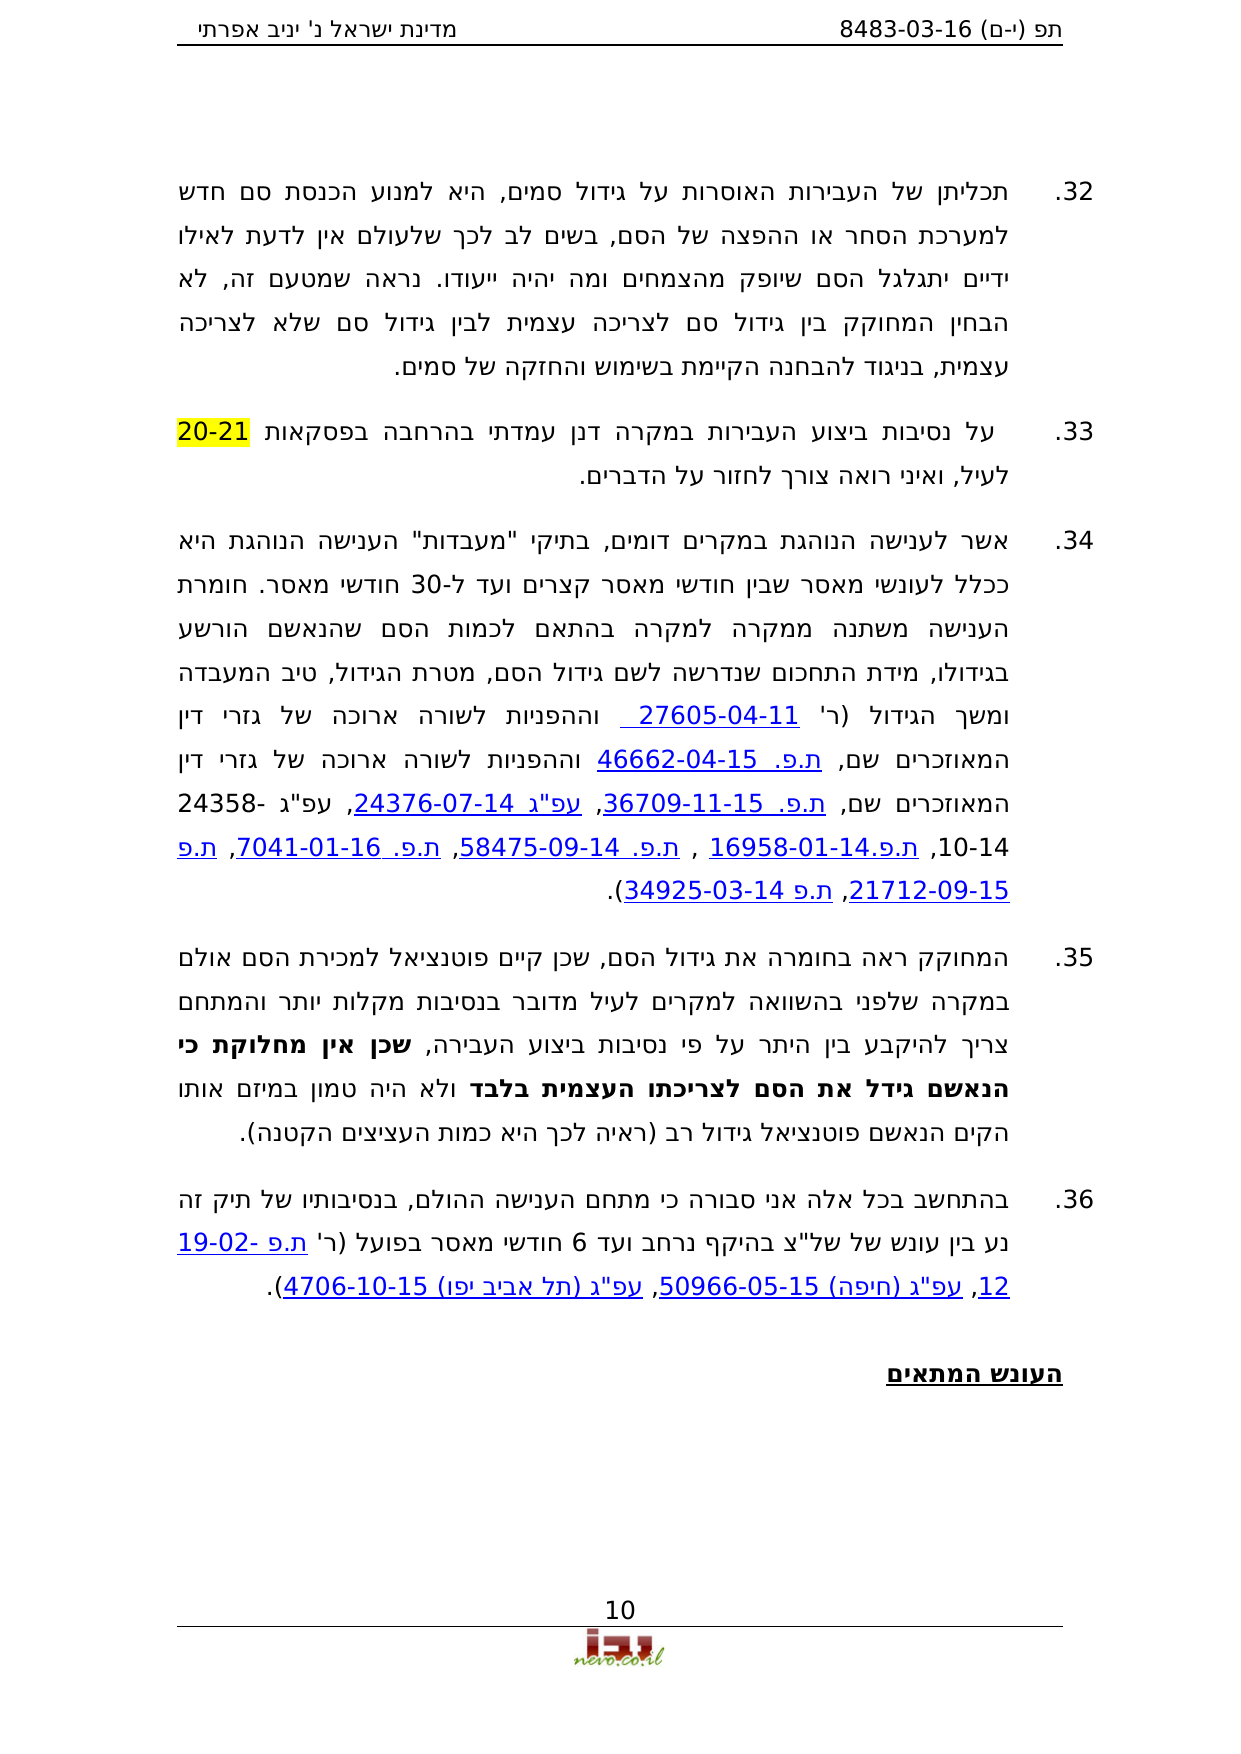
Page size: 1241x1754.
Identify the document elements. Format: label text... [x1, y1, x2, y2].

picture [574, 1628, 666, 1667]
list על נסיבות ביצוע העבירות במקרה דנן עמדתי בהרחבה בפסקאות 20-21 לעיל, ואיני רואה צורך לחזור על הדברים. [177, 417, 1054, 490]
list אשר לענישה הנוהגת במקרים דומים, בתיקי "מעבדות" הענישה הנוהגת היא ככלל לעונשי מאסר שבין חודשי מאסר קצרים ועד ל-30 חודשי מאסר. חומרת הענישה משתנה ממקרה למקרה בהתאם לכמות הסם שהנאשם הורשע בגידולו, מידת התחכום שנדרשה לשם גידול הסם, מטרת הגידול, טיב המעבדה ומשך הגידול (ר' 27605-04-11 וההפניות לשורה ארוכה של גזרי דין המאוזכרים שם, ת.פ. 46662-04-15 וההפניות לשורה ארוכה של גזרי דין המאוזכרים שם, ת.פ. 36709-11-15, עפ"ג 24376-07-14, עפ"ג 24358-10-14, ת.פ.16958-01-14 , ת.פ. 58475-09-14, ת.פ. 7041-01-16, ת.פ 21712-09-15, ת.פ 34925-03-14). [177, 527, 1054, 906]
list בהתחשב בכל אלה אני סבורה כי מתחם הענישה ההולם, בנסיבותיו של תיק זה נע בין עונש של של"צ בהיקף נרחב ועד 6 חודשי מאסר בפועל (ר' ת.פ 19-02-12, עפ"ג (חיפה) 50966-05-15, עפ"ג (תל אביב יפו) 4706-10-15). [177, 1185, 1054, 1302]
text העונש המתאים [177, 1359, 1063, 1388]
list המחוקק ראה בחומרה את גידול הסם, שכן קיים פוטנציאל למכירת הסם אולם במקרה שלפני בהשוואה למקרים לעיל מדובר בנסיבות מקלות יותר והמתחם צריך להיקבע בין היתר על פי נסיבות ביצוע העבירה, שכן אין מחלוקת כי הנאשם גידל את הסם לצריכתו העצמית בלבד ולא היה טמון במיזם אותו הקים הנאשם פוטנציאל גידול רב (ראיה לכך היא כמות העציצים הקטנה). [177, 943, 1054, 1147]
list תכליתן של העבירות האוסרות על גידול סמים, היא למנוע הכנסת סם חדש למערכת הסחר או ההפצה של הסם, בשים לב לכך שלעולם אין לדעת לאילו ידיים יתגלגל הסם שיופק מהצמחים ומה יהיה ייעודו. נראה שמטעם זה, לא הבחין המחוקק בין גידול סם לצריכה עצמית לבין גידול סם שלא לצריכה עצמית, בניגוד להבחנה הקיימת בשימוש והחזקה של סמים. [177, 177, 1054, 381]
